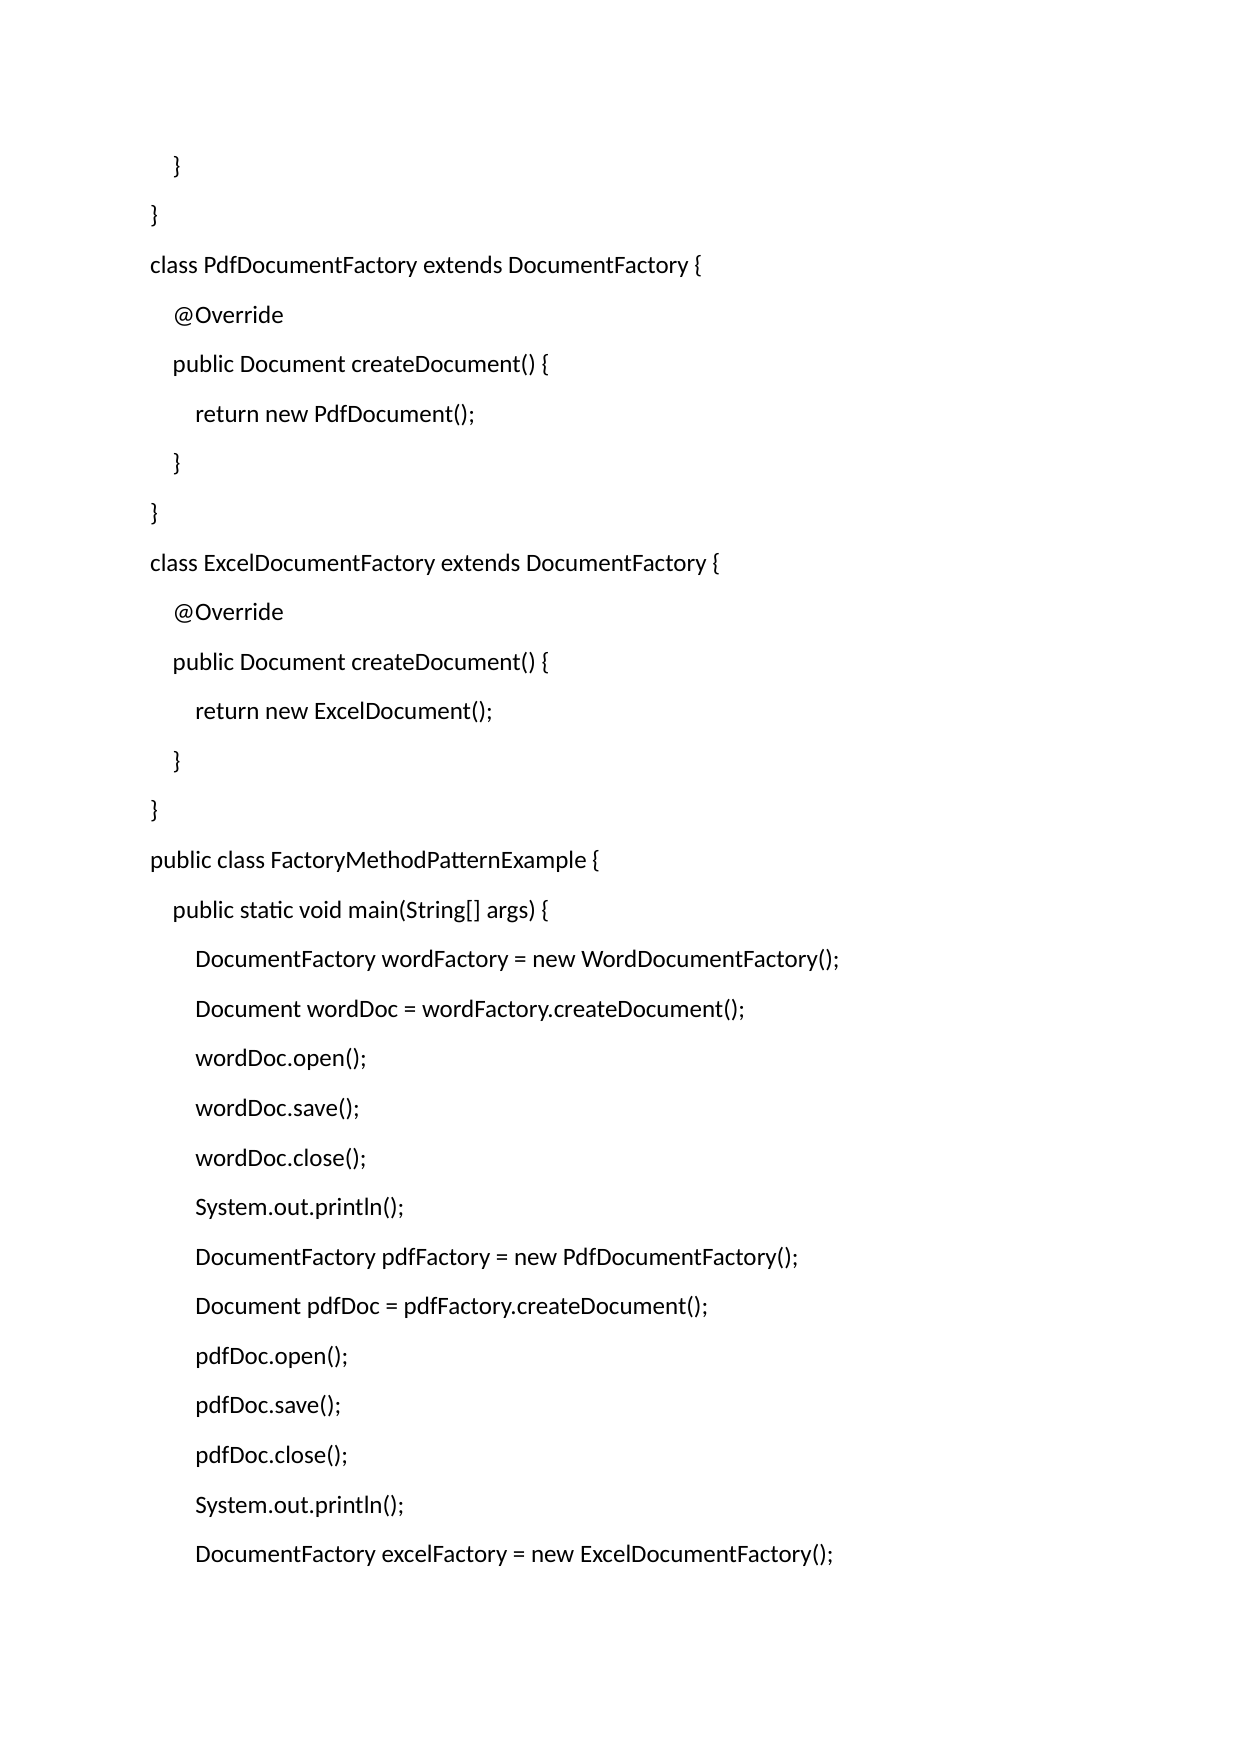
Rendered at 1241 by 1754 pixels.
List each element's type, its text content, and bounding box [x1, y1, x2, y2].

text System.out.println(); [150, 1489, 1090, 1519]
text public Document createDocument() { [150, 348, 1090, 379]
text public class FactoryMethodPatternExample { [150, 844, 1090, 875]
text pdfDoc.open(); [150, 1340, 1090, 1371]
text } [150, 745, 1090, 776]
text public static void main(String[] args) { [150, 894, 1090, 924]
text return new ExcelDocument(); [150, 695, 1090, 726]
text pdfDoc.save(); [150, 1389, 1090, 1420]
text System.out.println(); [150, 1191, 1090, 1222]
text class PdfDocumentFactory extends DocumentFactory { [150, 249, 1090, 280]
text wordDoc.close(); [150, 1142, 1090, 1172]
text @Override [150, 299, 1090, 329]
text wordDoc.open(); [150, 1042, 1090, 1073]
text class ExcelDocumentFactory extends DocumentFactory { [150, 547, 1090, 577]
text @Override [150, 596, 1090, 627]
text Document pdfDoc = pdfFactory.createDocument(); [150, 1290, 1090, 1321]
text return new PdfDocument(); [150, 398, 1090, 428]
text } [150, 150, 1090, 181]
text DocumentFactory wordFactory = new WordDocumentFactory(); [150, 943, 1090, 974]
text wordDoc.save(); [150, 1092, 1090, 1123]
text } [150, 497, 1090, 528]
text } [150, 794, 1090, 825]
text } [150, 199, 1090, 230]
text Document wordDoc = wordFactory.createDocument(); [150, 993, 1090, 1023]
text pdfDoc.close(); [150, 1439, 1090, 1470]
text public Document createDocument() { [150, 646, 1090, 676]
text DocumentFactory excelFactory = new ExcelDocumentFactory(); [150, 1538, 1090, 1569]
text } [150, 447, 1090, 478]
text DocumentFactory pdfFactory = new PdfDocumentFactory(); [150, 1241, 1090, 1271]
